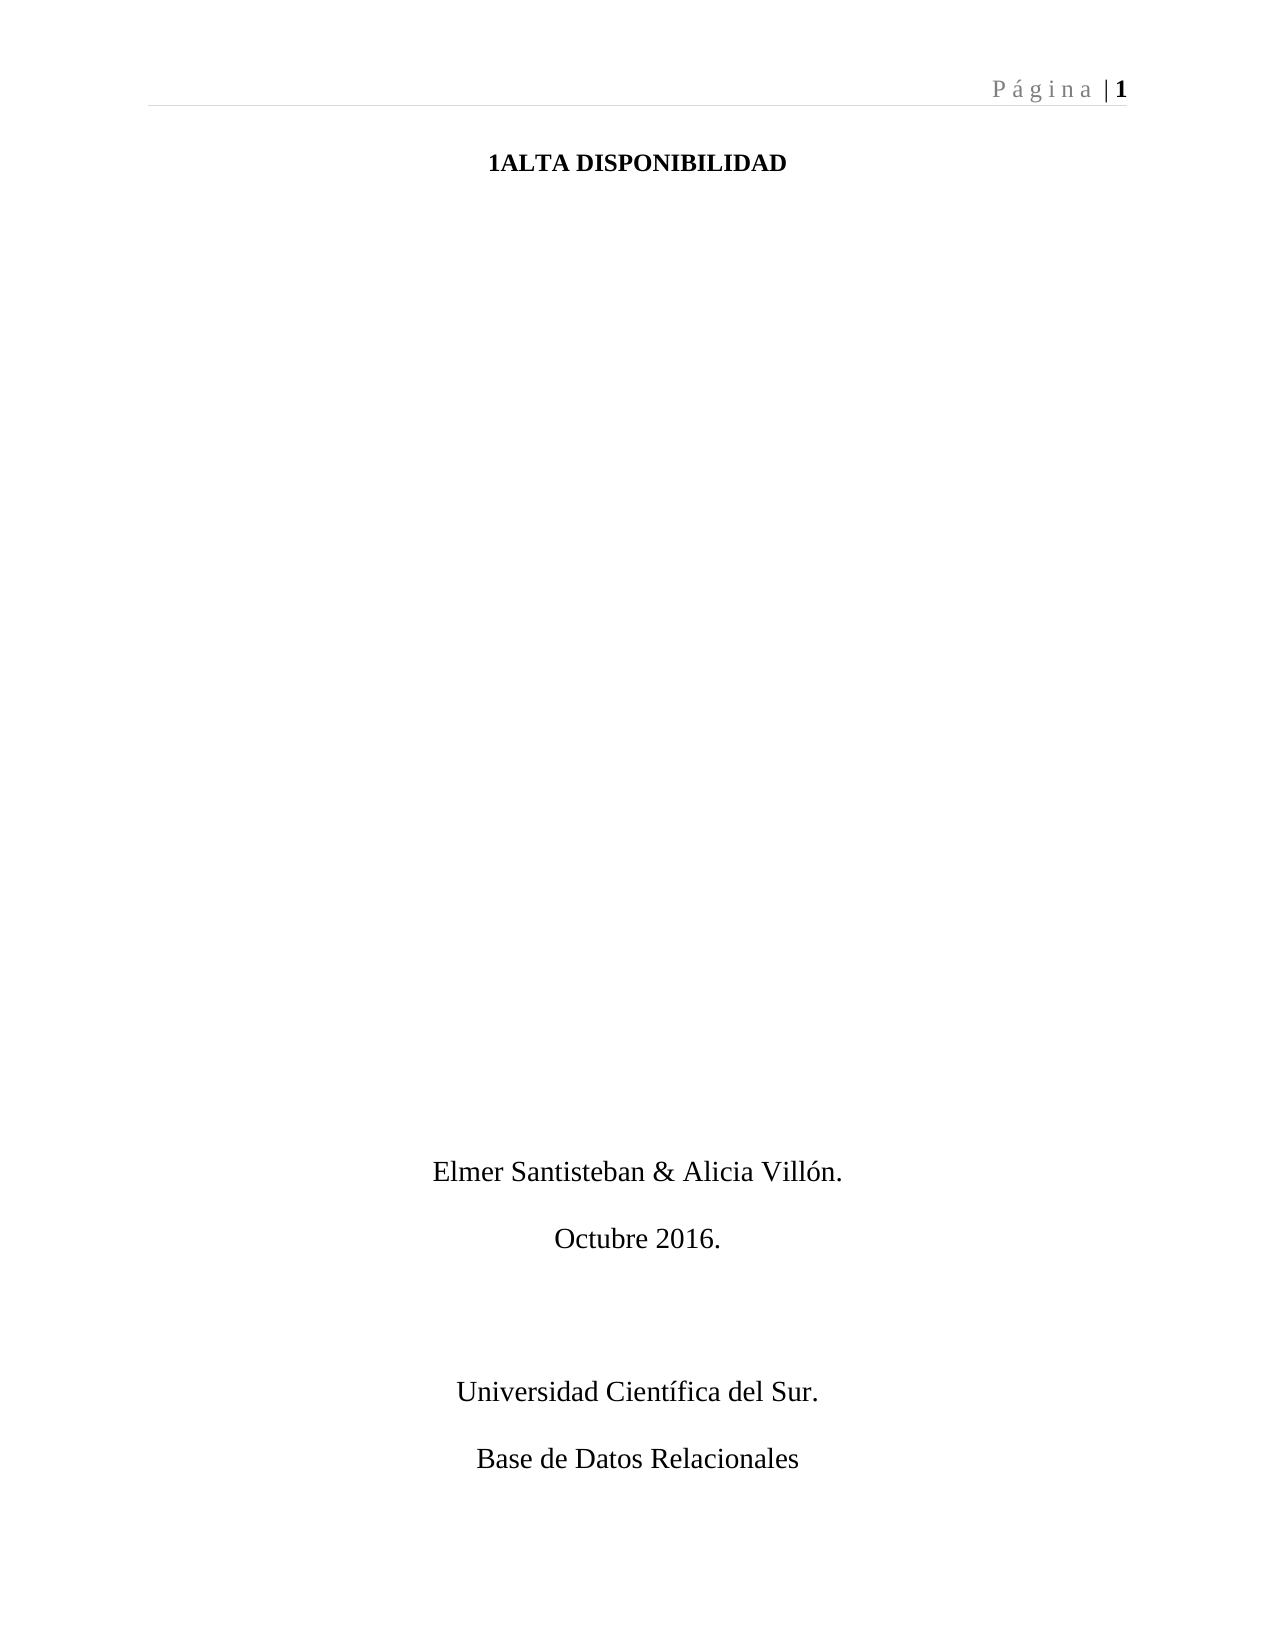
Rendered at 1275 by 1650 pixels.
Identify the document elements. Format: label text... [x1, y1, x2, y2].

text Universidad Científica del Sur. [148, 1374, 1127, 1408]
text Base de Datos Relacionales [148, 1441, 1127, 1475]
text Octubre 2016. [148, 1221, 1127, 1254]
text ALTA DISPONIBILIDAD [148, 148, 1127, 176]
text Elmer Santisteban & Alicia Villón. [148, 1154, 1127, 1187]
